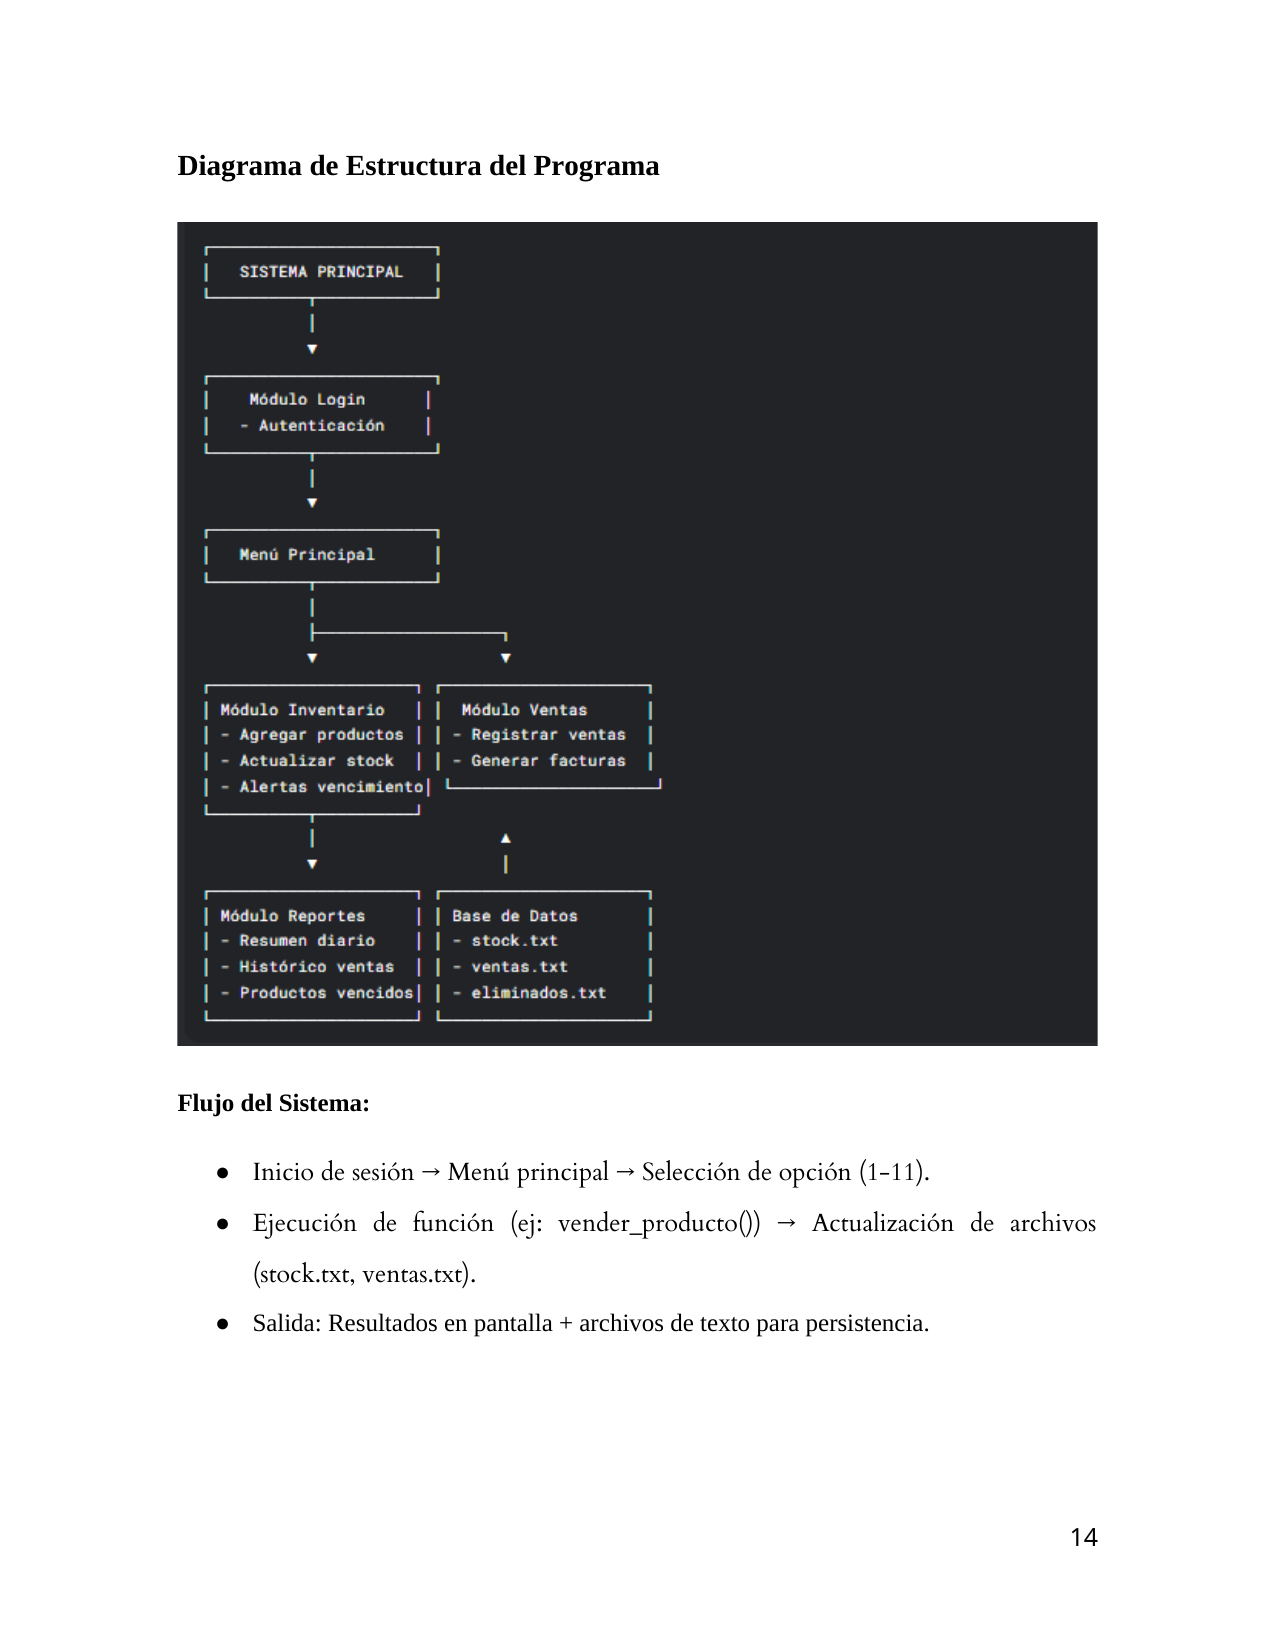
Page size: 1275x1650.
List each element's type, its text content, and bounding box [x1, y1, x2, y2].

list Salida: Resultados en pantalla + archivos de texto para persistencia. [215, 1308, 1098, 1337]
text Flujo del Sistema: [177, 1088, 1098, 1117]
subtitle Diagrama de Estructura del Programa [177, 148, 1098, 181]
picture [177, 222, 1098, 1046]
